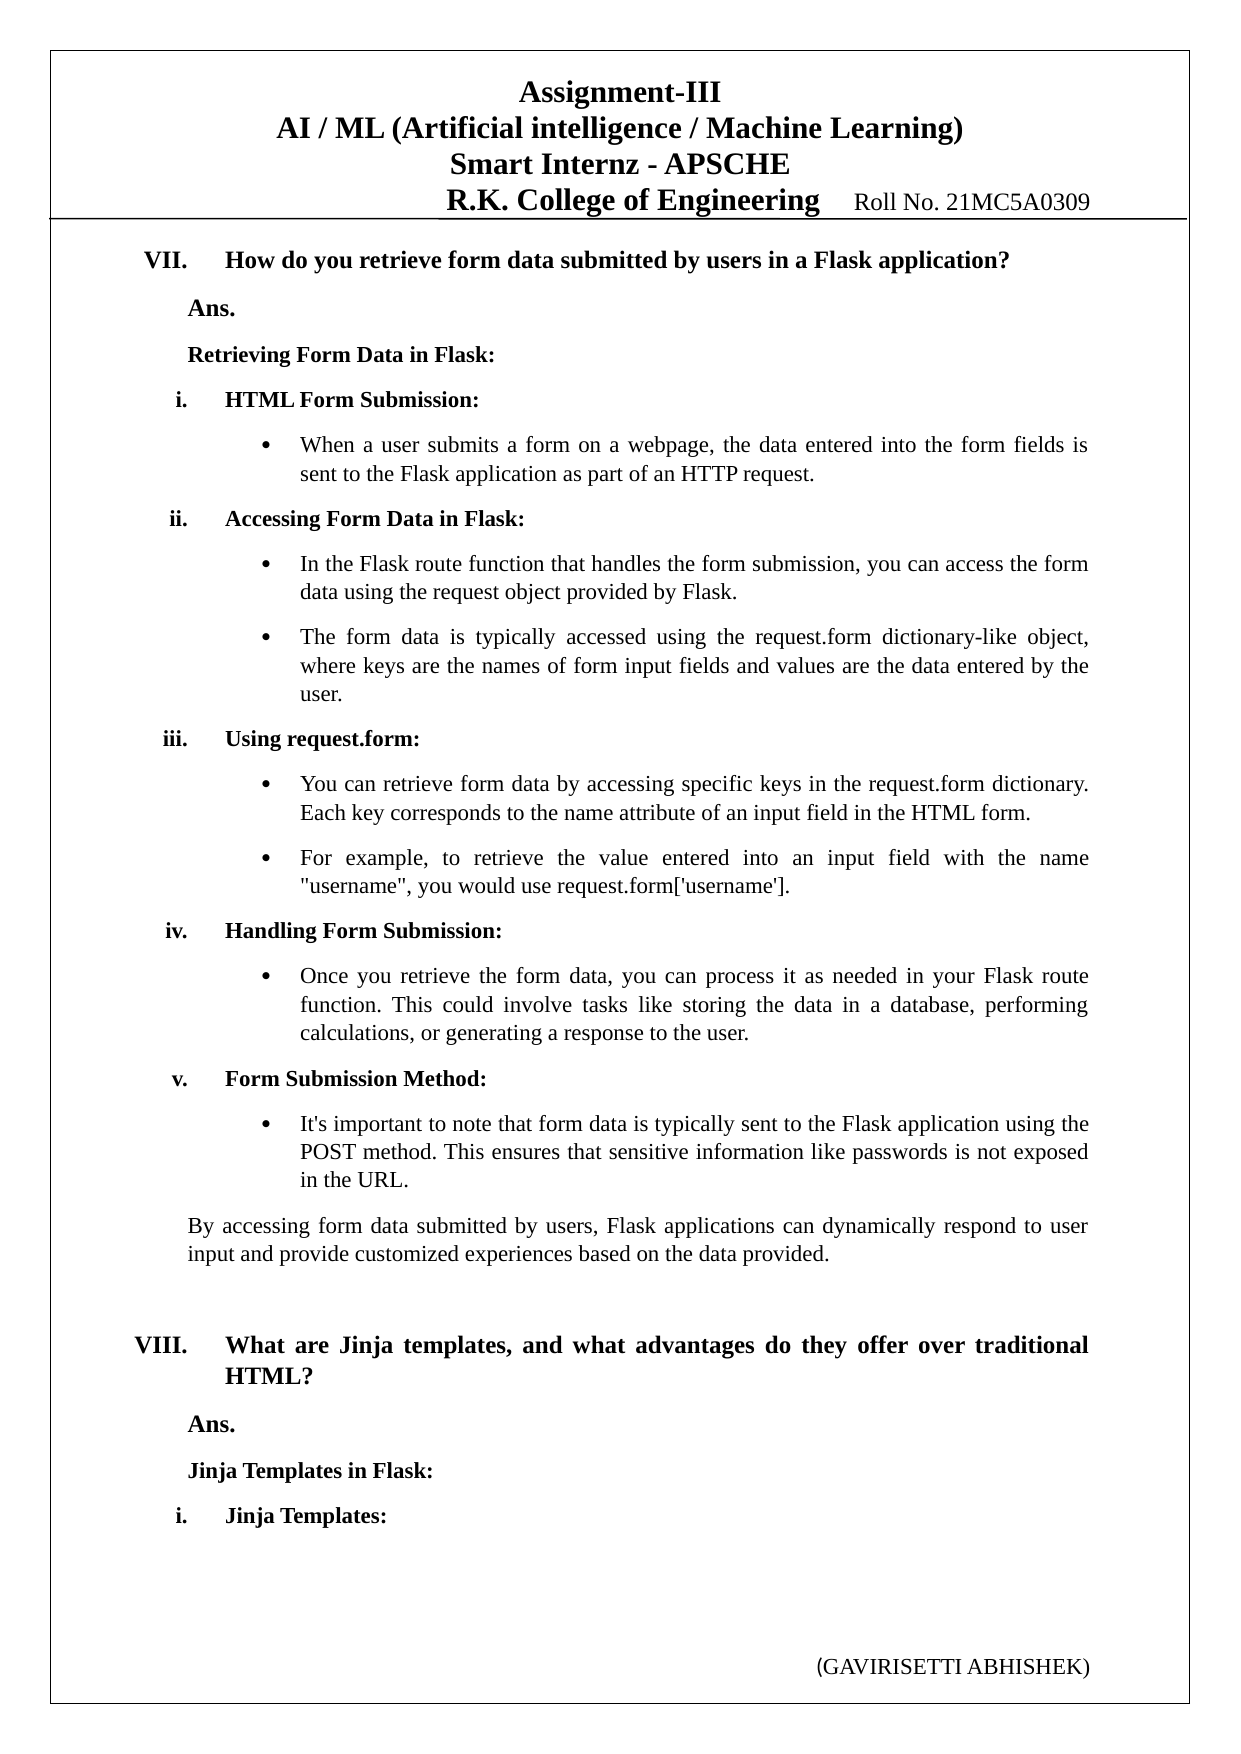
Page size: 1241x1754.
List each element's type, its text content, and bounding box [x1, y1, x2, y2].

list It's important to note that form data is typically sent to the Flask application using the POST method. This ensures that sensitive information like passwords is not exposed in the URL. [262, 1110, 1090, 1193]
text Retrieving Form Data in Flask: [187, 341, 1090, 367]
text Ans. [187, 293, 1090, 322]
list Accessing Form Data in Flask: [187, 505, 1090, 531]
list Jinja Templates: [187, 1502, 1090, 1528]
list HTML Form Submission: [187, 386, 1090, 412]
text Jinja Templates in Flask: [187, 1457, 1090, 1483]
list Using request.form: [187, 725, 1090, 752]
list The form data is typically accessed using the request.form dictionary-like object, where keys are the names of form input fields and values are the data entered by the user. [262, 623, 1090, 707]
list Once you retrieve the form data, you can process it as needed in your Flask route function. This could involve tasks like storing the data in a database, performing calculations, or generating a response to the user. [262, 963, 1090, 1046]
list You can retrieve form data by accessing specific keys in the request.form dictionary. Each key corresponds to the name attribute of an input field in the HTML form. [262, 770, 1090, 825]
text By accessing form data submitted by users, Flask applications can dynamically respond to user input and provide customized experiences based on the data provided. [187, 1212, 1090, 1266]
list What are Jinja templates, and what advantages do they offer over traditional HTML? [187, 1330, 1090, 1390]
list Form Submission Method: [187, 1064, 1090, 1091]
list In the Flask route function that handles the form submission, you can access the form data using the request object provided by Flask. [262, 550, 1090, 604]
text Ans. [187, 1409, 1090, 1438]
list For example, to retrieve the value entered into an input field with the name "username", you would use request.form['username']. [262, 844, 1090, 899]
list Handling Form Submission: [187, 917, 1090, 944]
list How do you retrieve form data submitted by users in a Flask application? [187, 246, 1090, 274]
list When a user submits a form on a webpage, the data entered into the form fields is sent to the Flask application as part of an HTTP request. [262, 431, 1090, 486]
